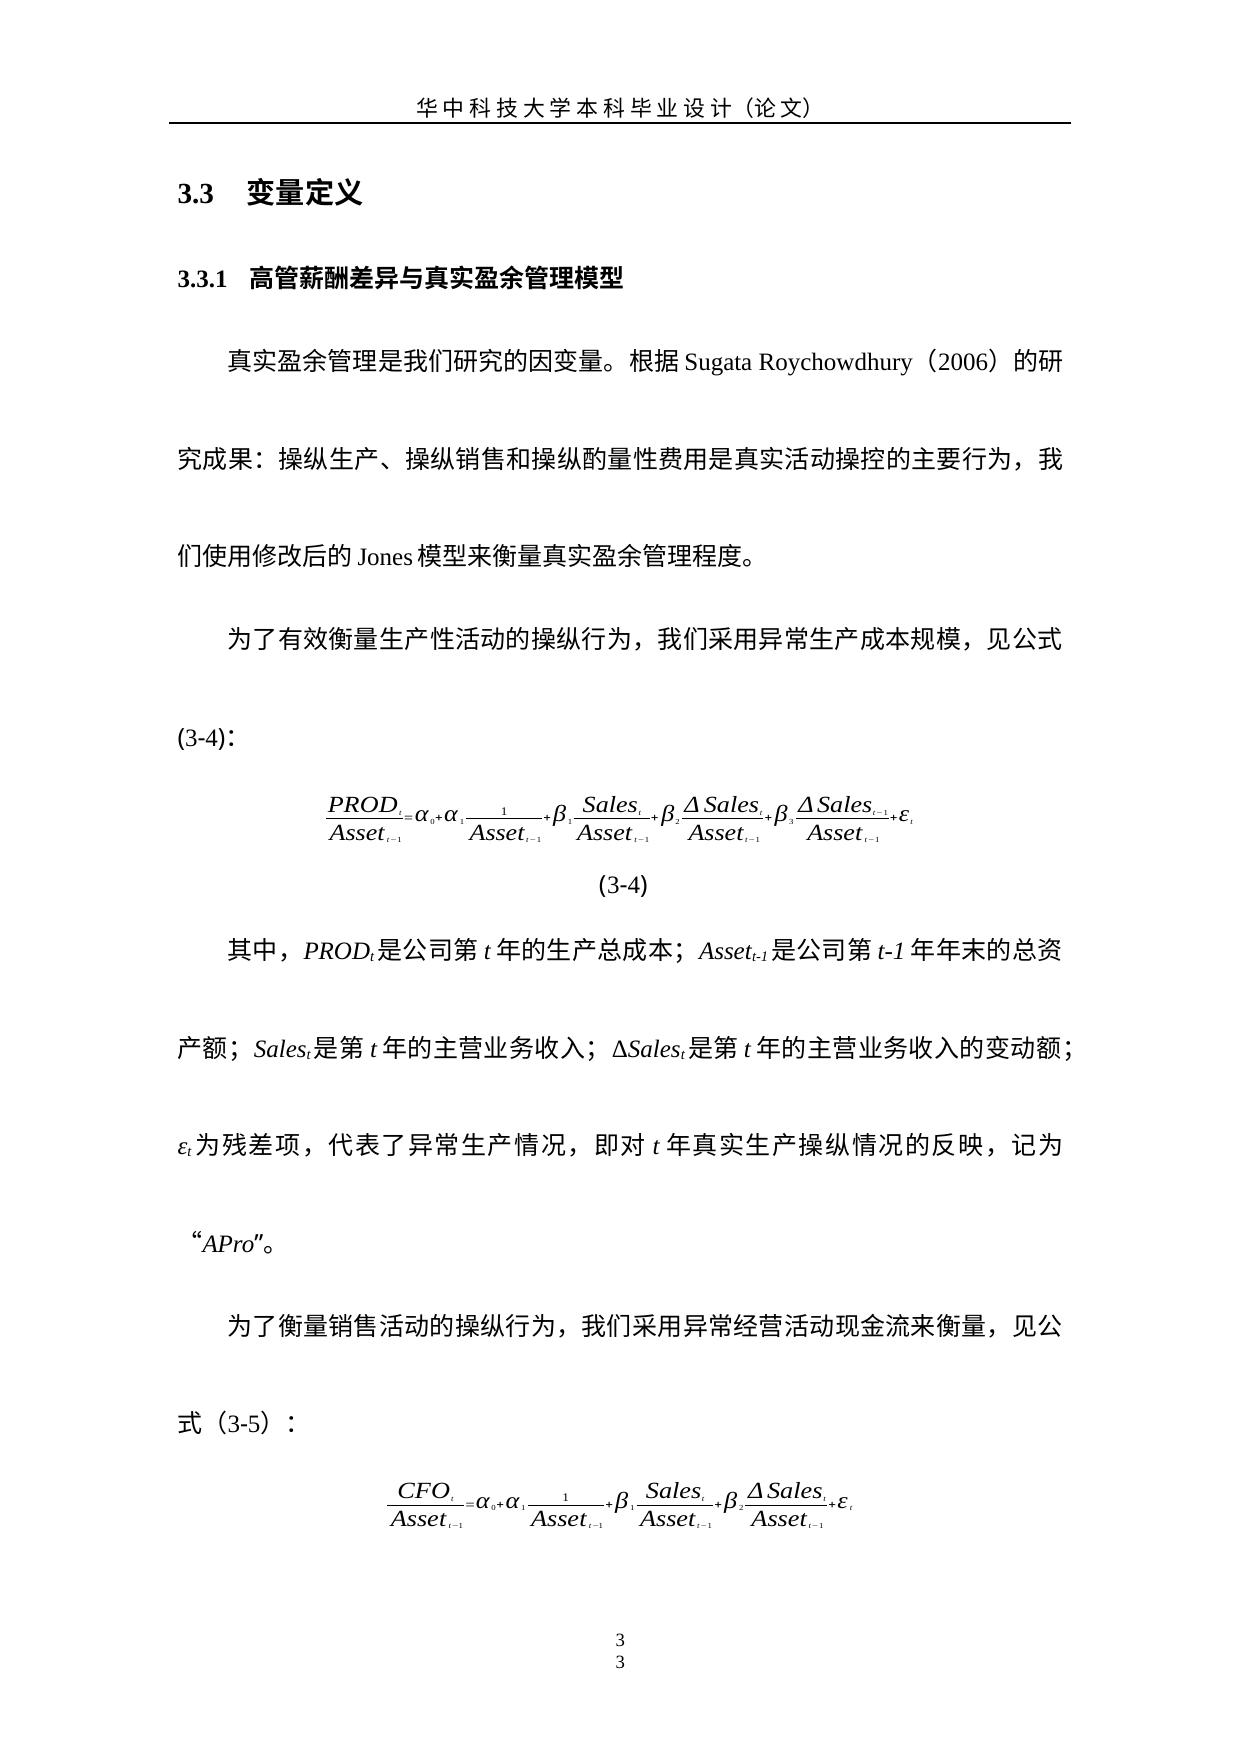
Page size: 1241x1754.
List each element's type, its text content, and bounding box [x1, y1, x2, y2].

text 3.3变量定义 [177, 158, 1063, 223]
text 为了有效衡量生产性活动的操纵行为，我们采用异常生产成本规模，见公式(3-4)： [177, 606, 1063, 768]
text 为了衡量销售活动的操纵行为，我们采用异常经营活动现金流来衡量，见公式（3-5）： [177, 1292, 1063, 1454]
text 真实盈余管理是我们研究的因变量。根据Sugata Roychowdhury（2006）的研究成果：操纵生产、操纵销售和操纵酌量性费用是真实活动操控的主要行为，我们使用修改后的Jones模型来衡量真实盈余管理程度。 [177, 327, 1063, 587]
text 3.3.1高管薪酬差异与真实盈余管理模型 [177, 244, 1063, 309]
text （3-5） [177, 1472, 1063, 1537]
text 其中，PRODt是公司第t年的生产总成本；Assett-1是公司第t-1年年末的总资产额；Salest是第t年的主营业务收入；ΔSalest是第t年的主营业务收入的变动额；εt为残差项，代表了异常生产情况，即对t年真实生产操纵情况的反映，记为“APro”。 [177, 916, 1063, 1274]
text (3-4) [177, 851, 1063, 916]
